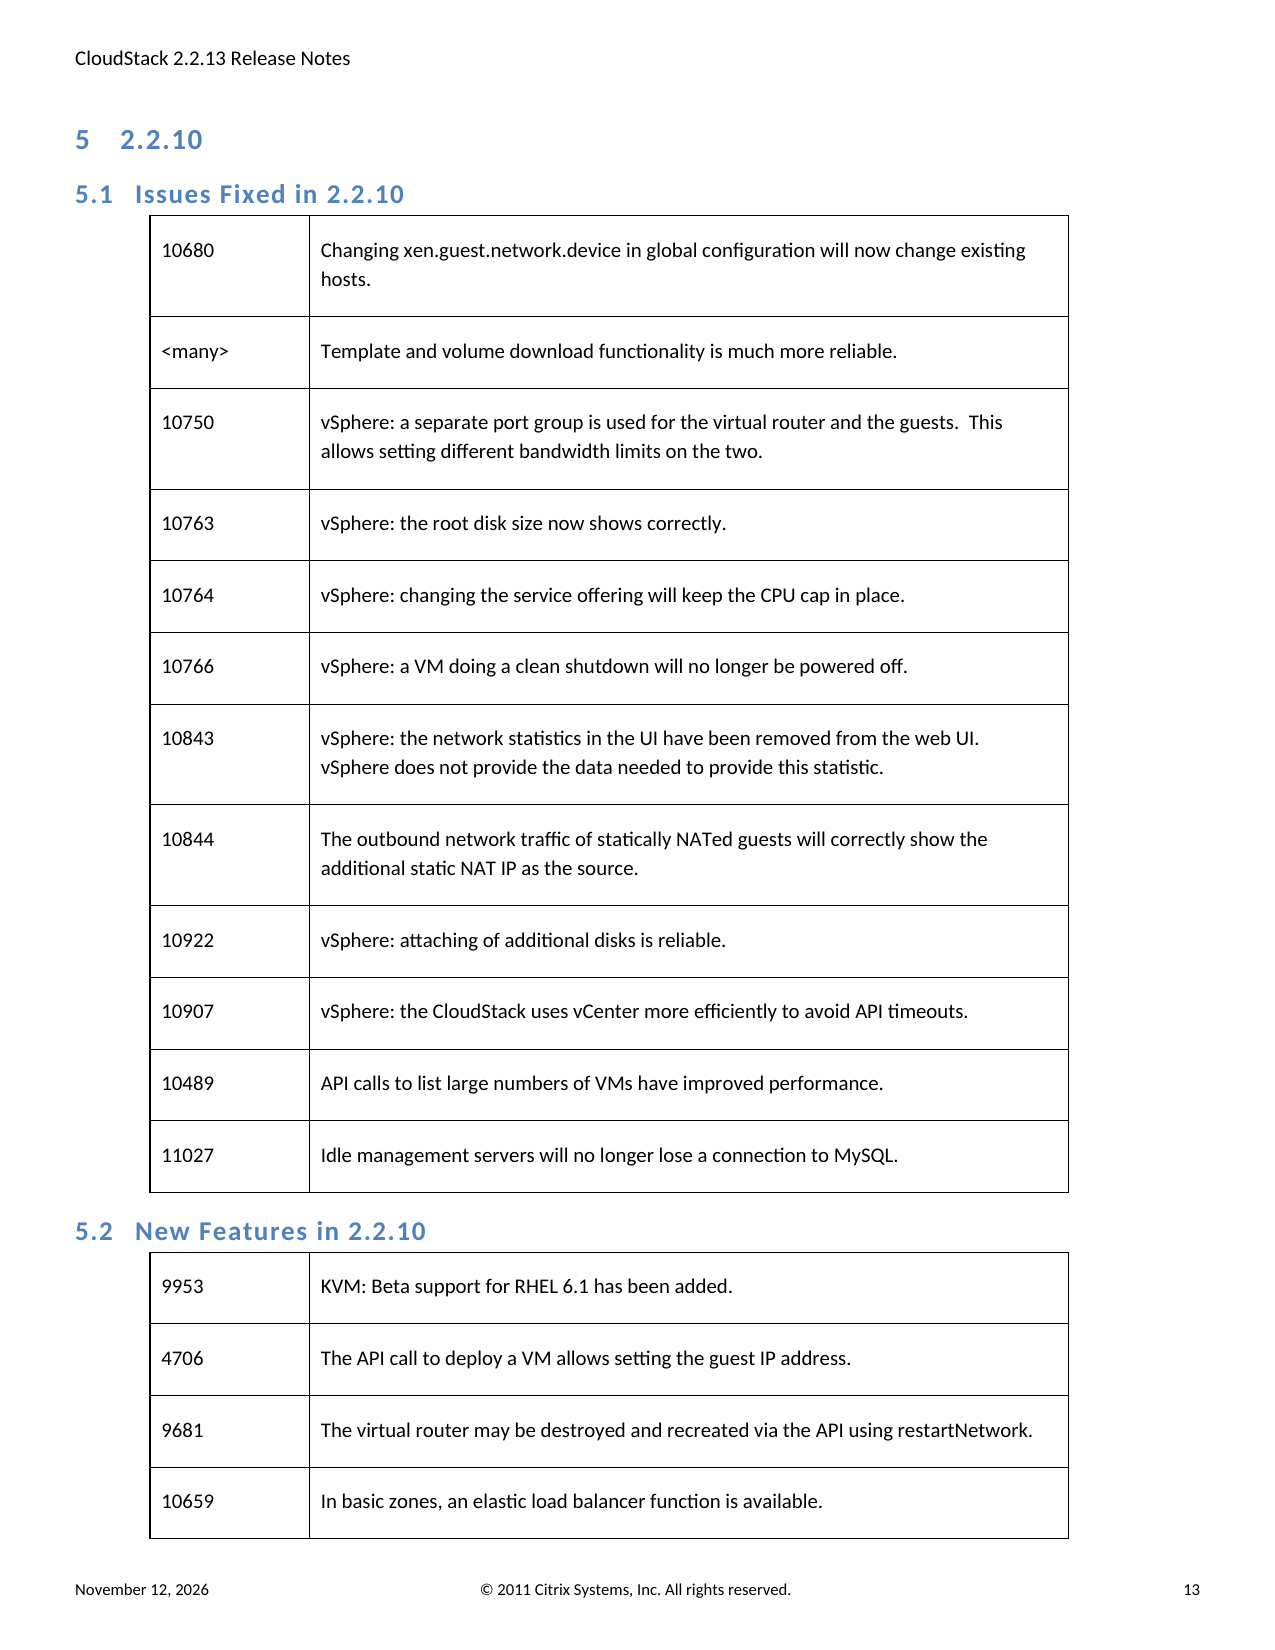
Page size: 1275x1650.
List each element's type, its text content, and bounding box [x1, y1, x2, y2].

table_cell vSphere: the CloudStack uses vCenter more efficiently to avoid API timeouts. [310, 978, 1068, 1048]
table_cell 10764 [151, 561, 309, 632]
table_cell The API call to deploy a VM allows setting the guest IP address. [310, 1324, 1068, 1395]
table_cell 10489 [151, 1050, 309, 1120]
subtitle Issues Fixed in 2.2.10 [75, 177, 1200, 210]
table_cell 10843 [151, 705, 309, 804]
table_cell 11027 [151, 1121, 309, 1192]
table_cell <many> [151, 317, 309, 388]
table_cell The virtual router may be destroyed and recreated via the API using restartNetwork. [310, 1396, 1068, 1467]
subtitle 2.2.10 [75, 121, 1200, 156]
table_cell 10750 [151, 389, 309, 488]
table_cell API calls to list large numbers of VMs have improved performance. [310, 1050, 1068, 1120]
table_cell vSphere: changing the service offering will keep the CPU cap in place. [310, 561, 1068, 632]
table_cell 4706 [151, 1324, 309, 1395]
table_cell Idle management servers will no longer lose a connection to MySQL. [310, 1121, 1068, 1192]
table_cell vSphere: a VM doing a clean shutdown will no longer be powered off. [310, 633, 1068, 703]
table_header Changing xen.guest.network.device in global configuration will now change existing hosts. [310, 216, 1068, 316]
table_cell 10763 [151, 490, 309, 560]
table_cell 10844 [151, 805, 309, 905]
table_cell Template and volume download functionality is much more reliable. [310, 317, 1068, 388]
table_header 9953 [151, 1253, 309, 1323]
table_cell vSphere: the network statistics in the UI have been removed from the web UI. vSphere does not provide the data needed to provide this statistic. [310, 705, 1068, 804]
table_header 10680 [151, 216, 309, 316]
table_cell 10766 [151, 633, 309, 703]
table_cell vSphere: the root disk size now shows correctly. [310, 490, 1068, 560]
table_cell 10659 [151, 1468, 309, 1538]
table_cell 9681 [151, 1396, 309, 1467]
table_cell 10922 [151, 906, 309, 977]
table_cell The outbound network traffic of statically NATed guests will correctly show the additional static NAT IP as the source. [310, 805, 1068, 905]
table_cell vSphere: attaching of additional disks is reliable. [310, 906, 1068, 977]
table_cell vSphere: a separate port group is used for the virtual router and the guests. This allows setting different bandwidth limits on the two. [310, 389, 1068, 488]
table_cell In basic zones, an elastic load balancer function is available. [310, 1468, 1068, 1538]
subtitle New Features in 2.2.10 [75, 1214, 1200, 1247]
table_cell 10907 [151, 978, 309, 1048]
table_header KVM: Beta support for RHEL 6.1 has been added. [310, 1253, 1068, 1323]
